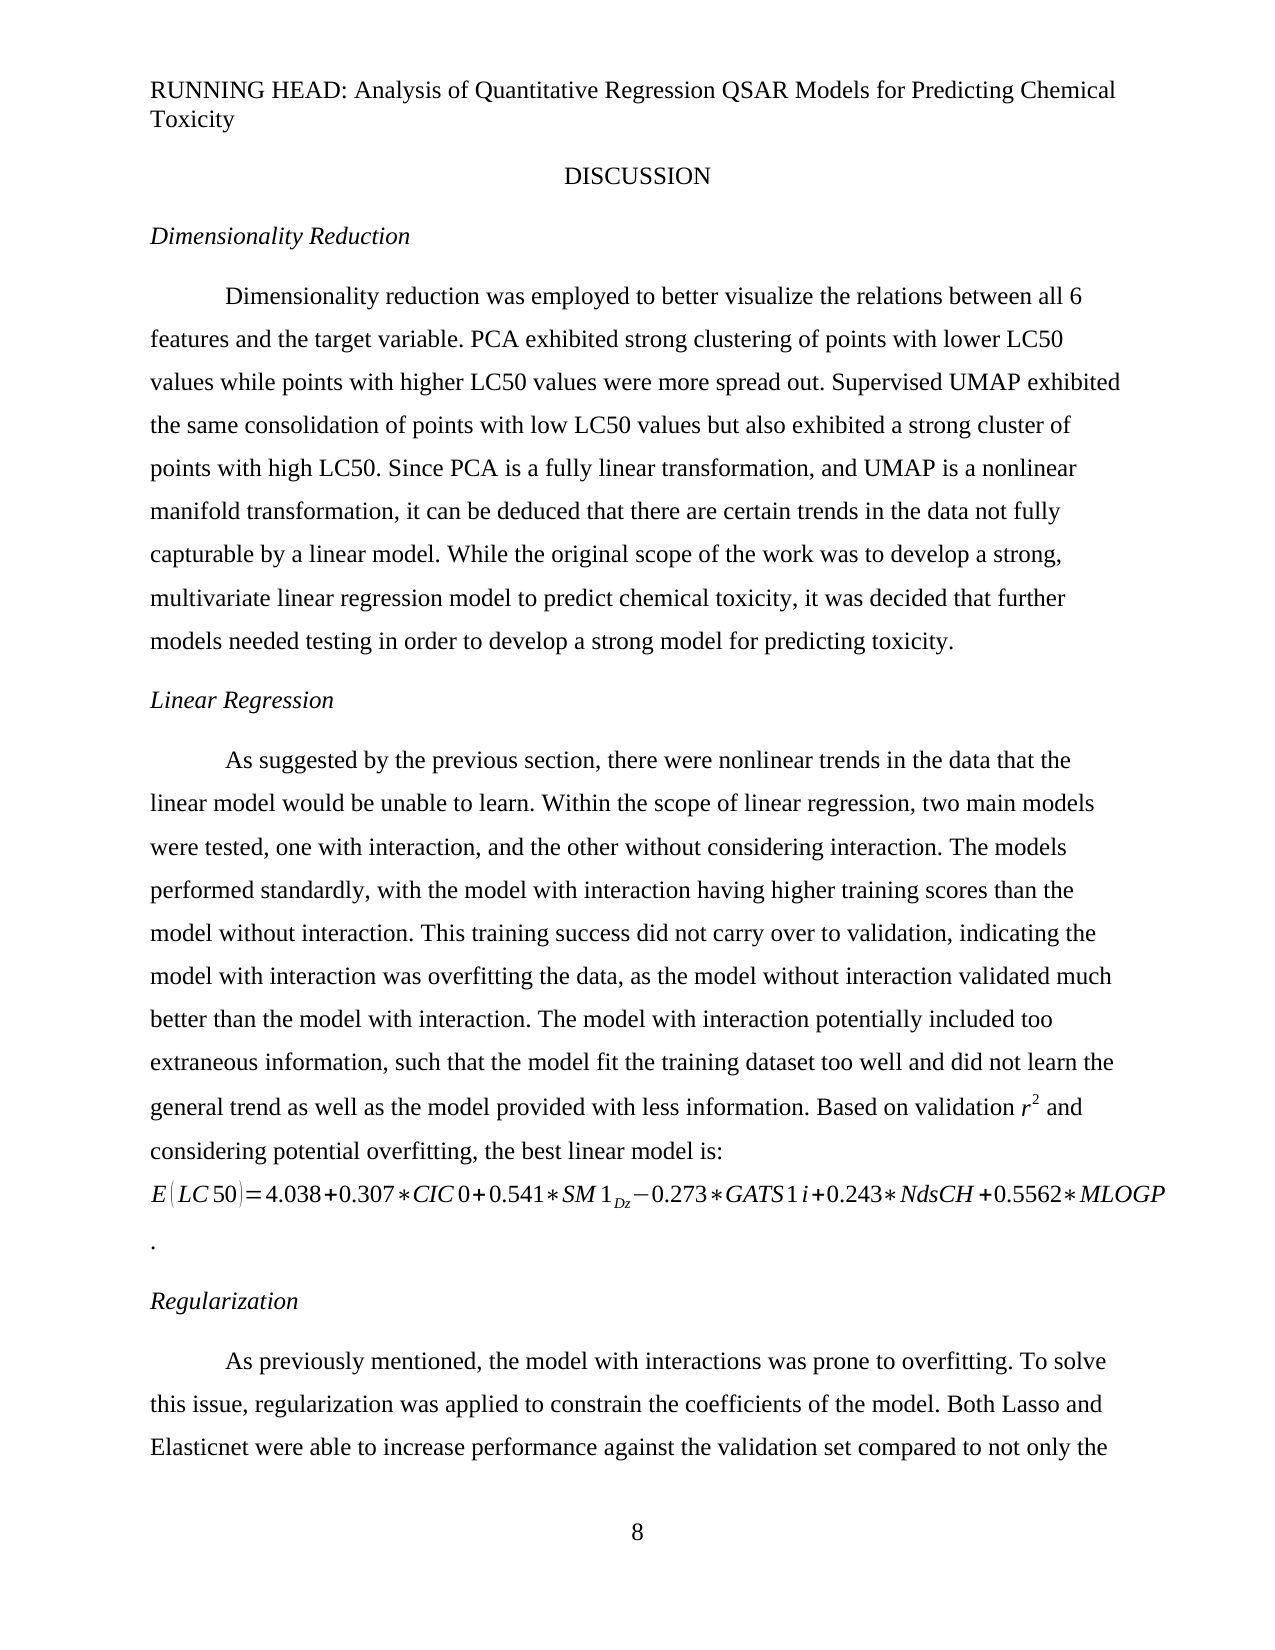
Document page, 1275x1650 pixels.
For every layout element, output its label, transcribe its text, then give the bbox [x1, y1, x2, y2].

text Dimensionality reduction was employed to better visualize the relations between all 6 features and the target variable. PCA exhibited strong clustering of points with lower LC50 values while points with higher LC50 values were more spread out. Supervised UMAP exhibited the same consolidation of points with low LC50 values but also exhibited a strong cluster of points with high LC50. Since PCA is a fully linear transformation, and UMAP is a nonlinear manifold transformation, it can be deduced that there are certain trends in the data not fully capturable by a linear model. While the original scope of the work was to develop a strong, multivariate linear regression model to predict chemical toxicity, it was decided that further models needed testing in order to develop a strong model for predicting toxicity. [150, 281, 1125, 654]
text Linear Regression [150, 686, 1125, 714]
text Regularization [150, 1286, 1125, 1315]
text As suggested by the previous section, there were nonlinear trends in the data that the linear model would be unable to learn. Within the scope of linear regression, two main models were tested, one with interaction, and the other without considering interaction. The models performed standardly, with the model with interaction having higher training scores than the model without interaction. This training success did not carry over to validation, indicating the model with interaction was overfitting the data, as the model without interaction validated much better than the model with interaction. The model with interaction potentially included too extraneous information, such that the model fit the training dataset too well and did not learn the general trend as well as the model provided with less information. Based on validation and considering potential overfitting, the best linear model is: . [150, 745, 1125, 1255]
text DISCUSSION [150, 161, 1125, 190]
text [150, 1346, 1125, 1461]
text Dimensionality Reduction [150, 221, 1125, 250]
